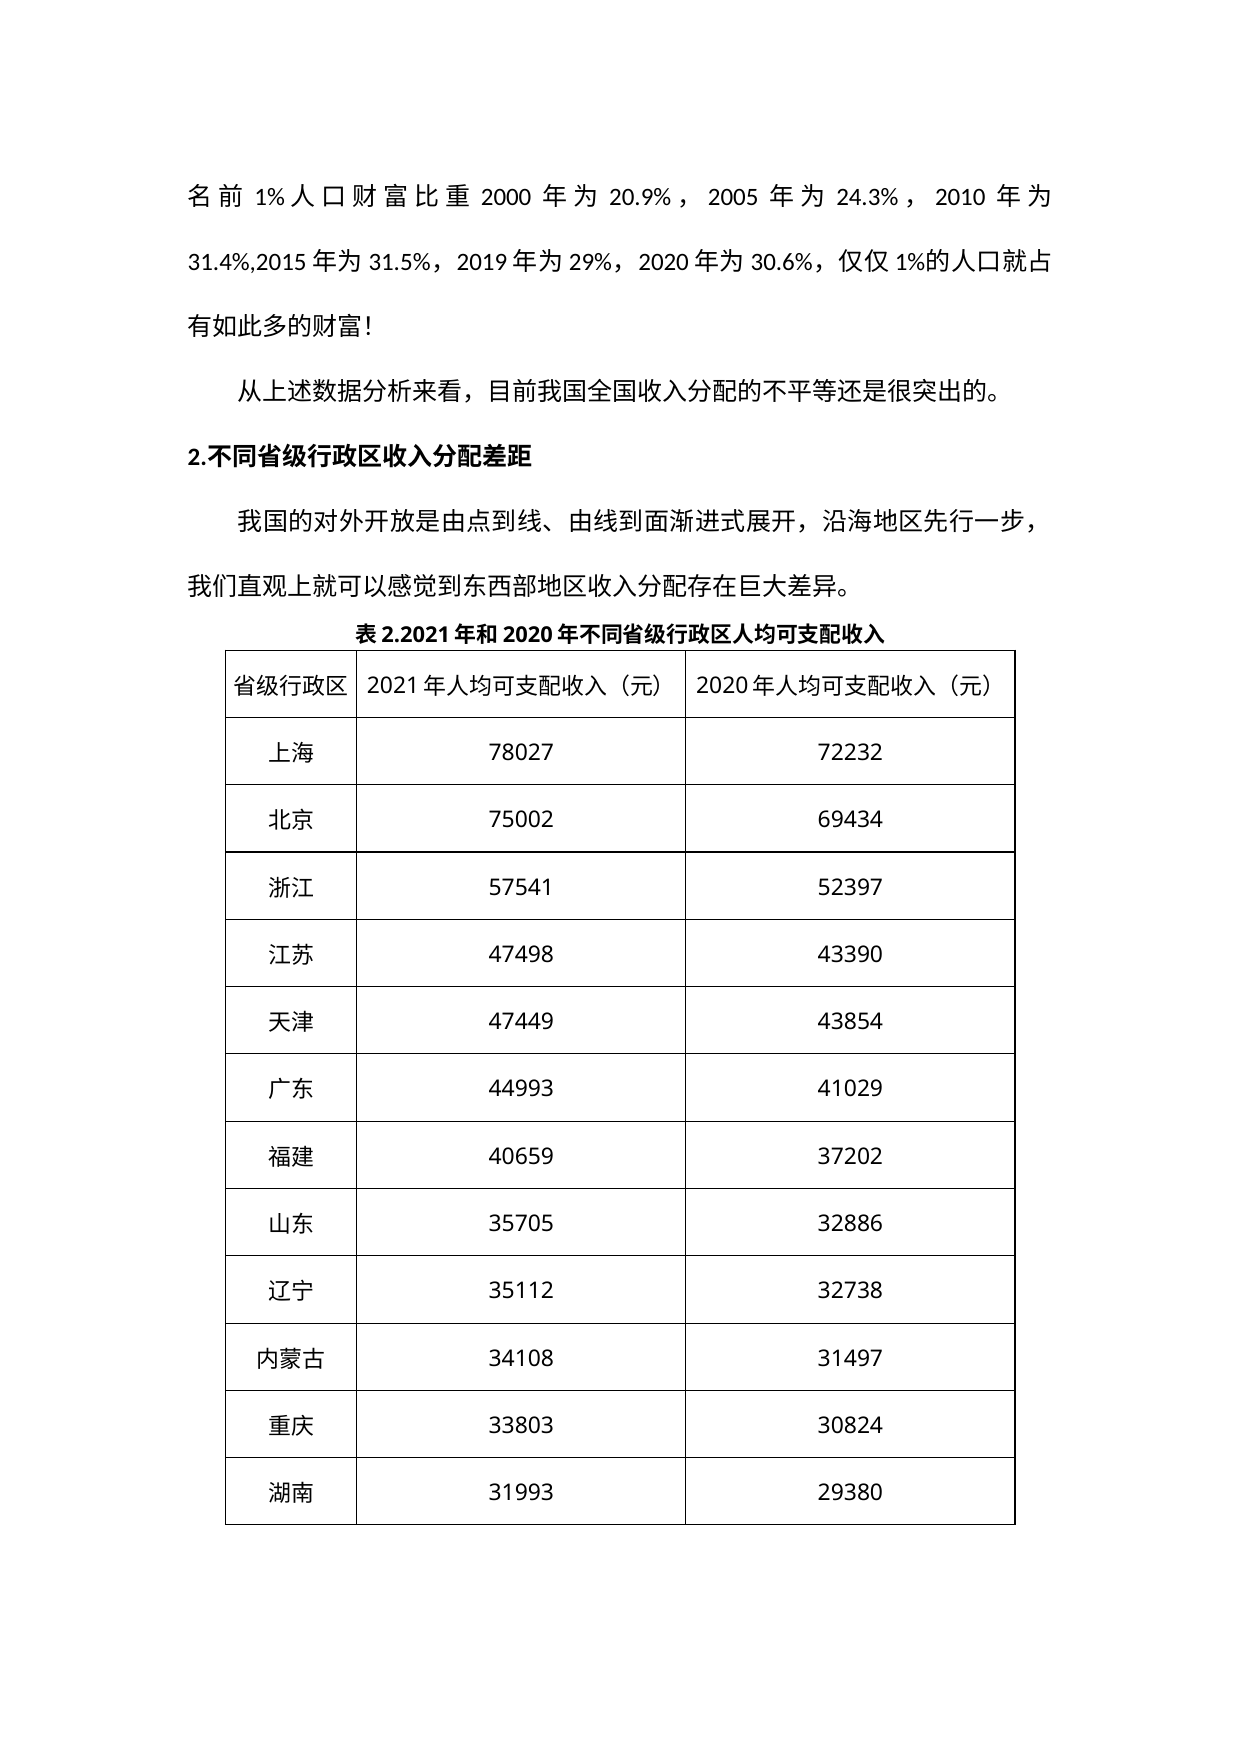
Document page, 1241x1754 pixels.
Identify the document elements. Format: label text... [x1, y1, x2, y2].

list 从上述数据分析来看，目前我国全国收入分配的不平等还是很突出的。 [187, 357, 1053, 422]
table_cell 78027 [357, 718, 685, 784]
table_cell 35705 [357, 1189, 685, 1255]
table_cell 重庆 [226, 1391, 356, 1457]
table_cell 浙江 [226, 853, 356, 919]
table_cell 广东 [226, 1054, 356, 1121]
table_cell 75002 [357, 785, 685, 851]
table_cell 福建 [226, 1122, 356, 1188]
table_cell 上海 [226, 718, 356, 784]
table_cell 37202 [686, 1122, 1014, 1188]
table_cell 32886 [686, 1189, 1014, 1255]
table_cell 47498 [357, 920, 685, 986]
table_cell 57541 [357, 853, 685, 919]
table_cell 34108 [357, 1324, 685, 1390]
table_cell 29380 [686, 1458, 1014, 1524]
table_cell 43854 [686, 987, 1014, 1053]
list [187, 162, 1053, 357]
table_cell 35112 [357, 1256, 685, 1322]
table_cell 辽宁 [226, 1256, 356, 1322]
table_header 省级行政区 [226, 651, 356, 717]
table_cell 44993 [357, 1054, 685, 1121]
table_cell 31497 [686, 1324, 1014, 1390]
table_header 2020年人均可支配收入（元） [686, 651, 1014, 717]
table_cell 52397 [686, 853, 1014, 919]
table_cell 47449 [357, 987, 685, 1053]
table_cell 山东 [226, 1189, 356, 1255]
table_cell 41029 [686, 1054, 1014, 1121]
table_header 2021年人均可支配收入（元） [357, 651, 685, 717]
table_cell 内蒙古 [226, 1324, 356, 1390]
table_cell 湖南 [226, 1458, 356, 1524]
table_cell 43390 [686, 920, 1014, 986]
table_cell 天津 [226, 987, 356, 1053]
table_cell 33803 [357, 1391, 685, 1457]
table_cell 69434 [686, 785, 1014, 851]
list 表2.2021年和2020年不同省级行政区人均可支配收入 [187, 617, 1053, 649]
table_cell 72232 [686, 718, 1014, 784]
table_cell 北京 [226, 785, 356, 851]
list 我国的对外开放是由点到线、由线到面渐进式展开，沿海地区先行一步，我们直观上就可以感觉到东西部地区收入分配存在巨大差异。 [187, 487, 1053, 617]
table_cell 40659 [357, 1122, 685, 1188]
table_cell 32738 [686, 1256, 1014, 1322]
table_cell 江苏 [226, 920, 356, 986]
table_cell 31993 [357, 1458, 685, 1524]
table_cell 30824 [686, 1391, 1014, 1457]
list 2.不同省级行政区收入分配差距 [187, 422, 1053, 487]
